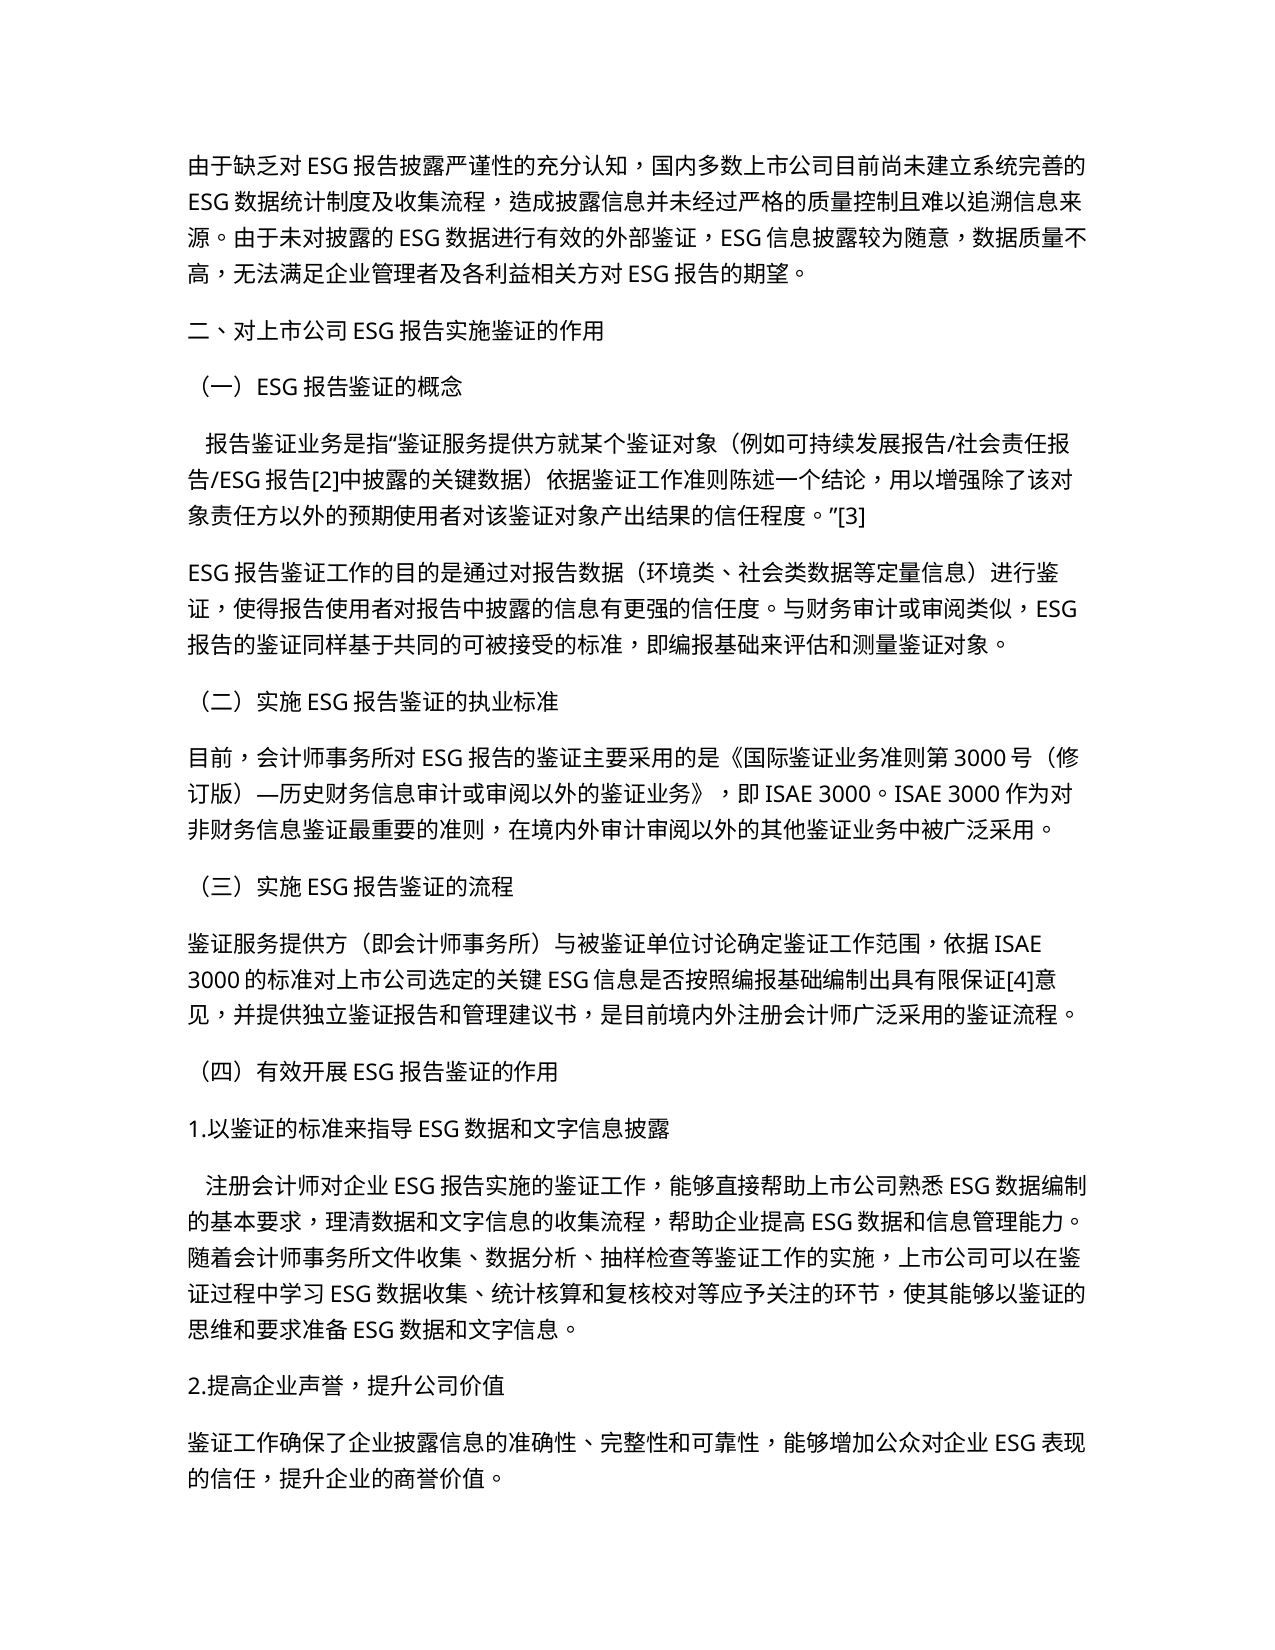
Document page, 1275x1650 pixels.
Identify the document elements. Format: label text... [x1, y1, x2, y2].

text （四）有效开展ESG报告鉴证的作用 [187, 1056, 1087, 1087]
text 二、对上市公司ESG报告实施鉴证的作用 [187, 314, 1087, 346]
text 由于缺乏对ESG报告披露严谨性的充分认知，国内多数上市公司目前尚未建立系统完善的ESG数据统计制度及收集流程，造成披露信息并未经过严格的质量控制且难以追溯信息来源。由于未对披露的ESG数据进行有效的外部鉴证，ESG信息披露较为随意，数据质量不高，无法满足企业管理者及各利益相关方对ESG报告的期望。 [187, 150, 1087, 289]
text 报告鉴证业务是指“鉴证服务提供方就某个鉴证对象（例如可持续发展报告/社会责任报告/ESG报告[2]中披露的关键数据）依据鉴证工作准则陈述一个结论，用以增强除了该对象责任方以外的预期使用者对该鉴证对象产出结果的信任程度。”[3] [187, 428, 1087, 531]
text 2.提高企业声誉，提升公司价值 [187, 1370, 1087, 1402]
text 1.以鉴证的标准来指导ESG数据和文字信息披露 [187, 1113, 1087, 1144]
text （三）实施ESG报告鉴证的流程 [187, 871, 1087, 902]
text （二）实施ESG报告鉴证的执业标准 [187, 685, 1087, 717]
text 鉴证服务提供方（即会计师事务所）与被鉴证单位讨论确定鉴证工作范围，依据ISAE 3000的标准对上市公司选定的关键ESG信息是否按照编报基础编制出具有限保证[4]意见，并提供独立鉴证报告和管理建议书，是目前境内外注册会计师广泛采用的鉴证流程。 [187, 928, 1087, 1031]
text 鉴证工作确保了企业披露信息的准确性、完整性和可靠性，能够增加公众对企业ESG表现的信任，提升企业的商誉价值。 [187, 1427, 1087, 1494]
text 目前，会计师事务所对ESG报告的鉴证主要采用的是《国际鉴证业务准则第3000号（修订版）—历史财务信息审计或审阅以外的鉴证业务》，即ISAE 3000。ISAE 3000作为对非财务信息鉴证最重要的准则，在境内外审计审阅以外的其他鉴证业务中被广泛采用。 [187, 742, 1087, 845]
text （一）ESG报告鉴证的概念 [187, 371, 1087, 403]
text ESG报告鉴证工作的目的是通过对报告数据（环境类、社会类数据等定量信息）进行鉴证，使得报告使用者对报告中披露的信息有更强的信任度。与财务审计或审阅类似，ESG报告的鉴证同样基于共同的可被接受的标准，即编报基础来评估和测量鉴证对象。 [187, 557, 1087, 660]
text 注册会计师对企业ESG报告实施的鉴证工作，能够直接帮助上市公司熟悉ESG数据编制的基本要求，理清数据和文字信息的收集流程，帮助企业提高ESG数据和信息管理能力。随着会计师事务所文件收集、数据分析、抽样检查等鉴证工作的实施，上市公司可以在鉴证过程中学习ESG数据收集、统计核算和复核校对等应予关注的环节，使其能够以鉴证的思维和要求准备ESG数据和文字信息。 [187, 1170, 1087, 1345]
